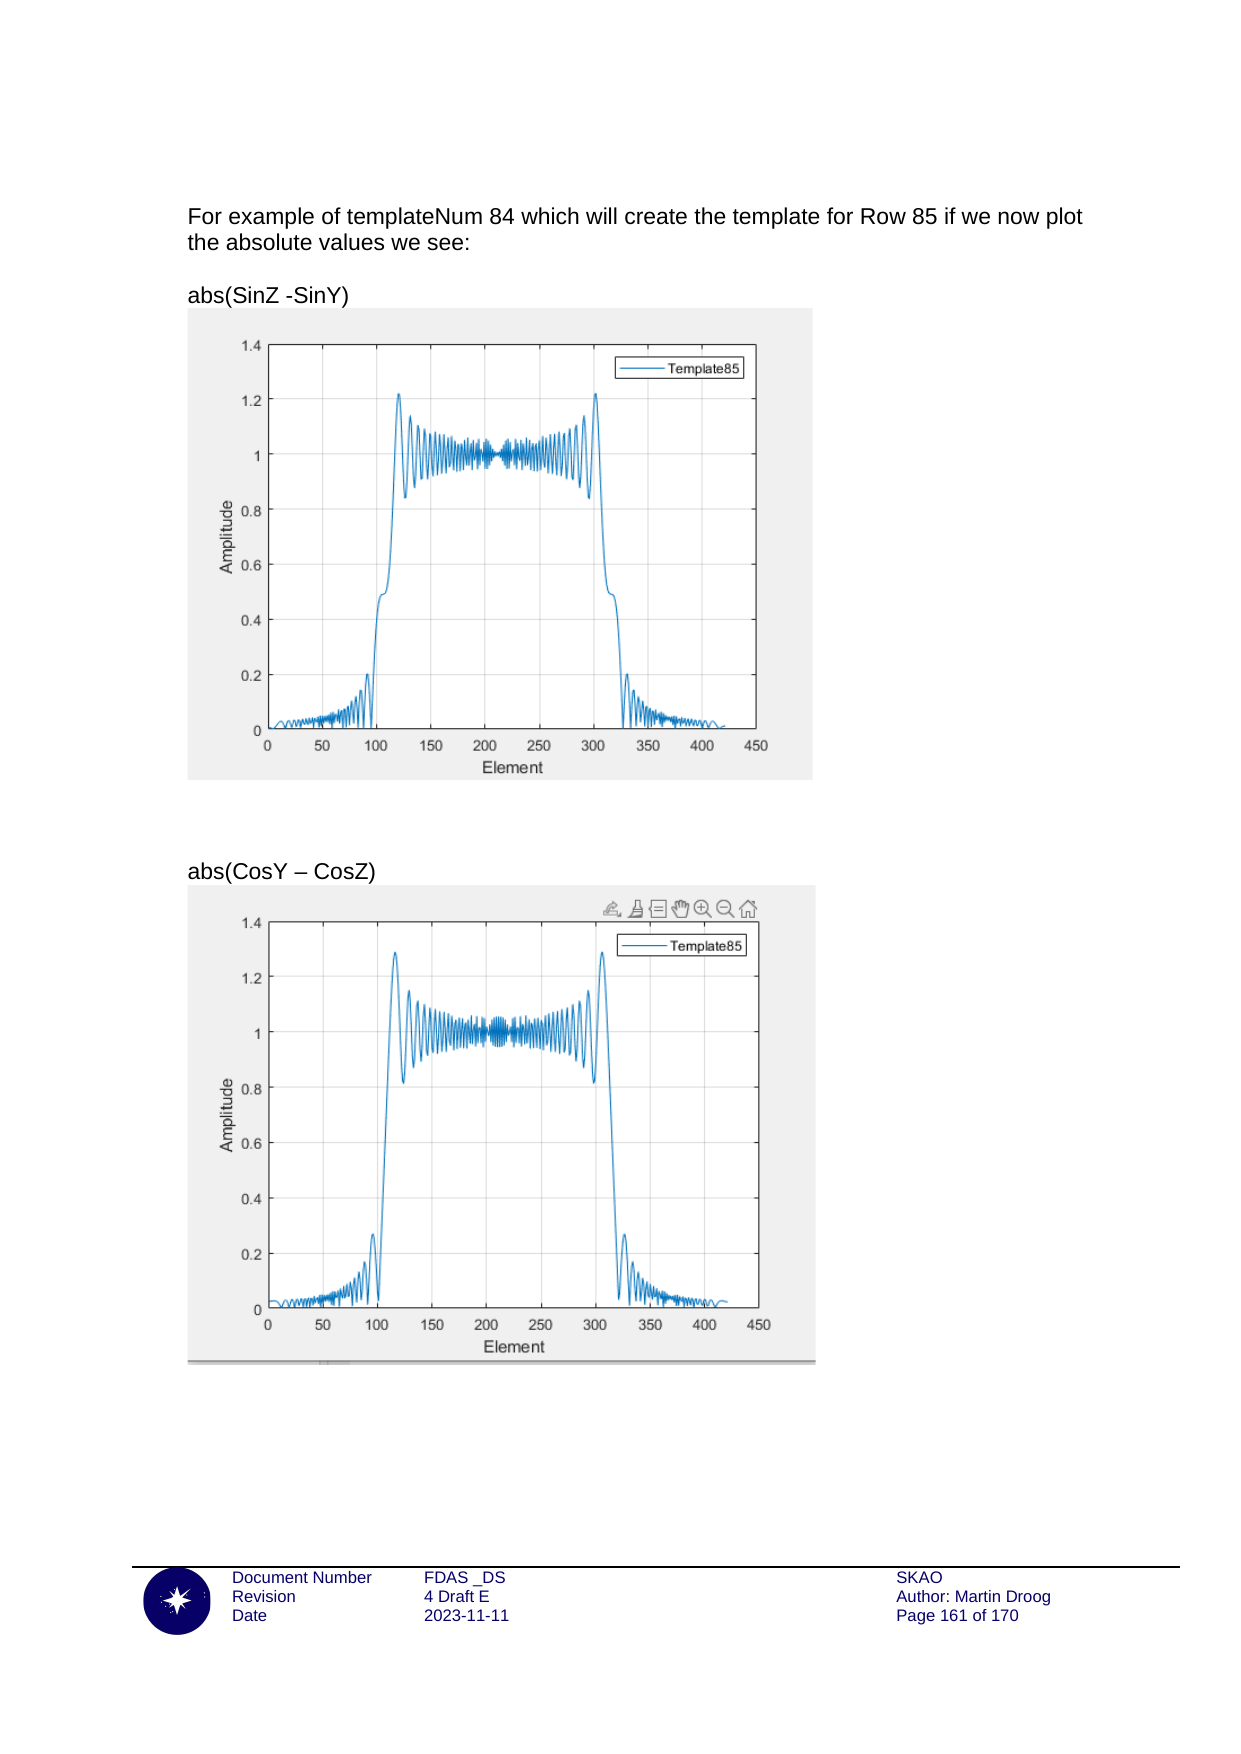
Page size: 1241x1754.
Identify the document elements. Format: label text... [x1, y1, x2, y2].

text For example of templateNum 84 which will create the template for Row 85 if we now plot the absolute values we see: [187, 203, 1107, 255]
picture [187, 884, 816, 1365]
text abs(SinZ -SinY) [187, 282, 1107, 308]
text abs(CosY – CosZ) [187, 858, 1107, 884]
picture [143, 1567, 211, 1635]
picture [187, 308, 813, 780]
